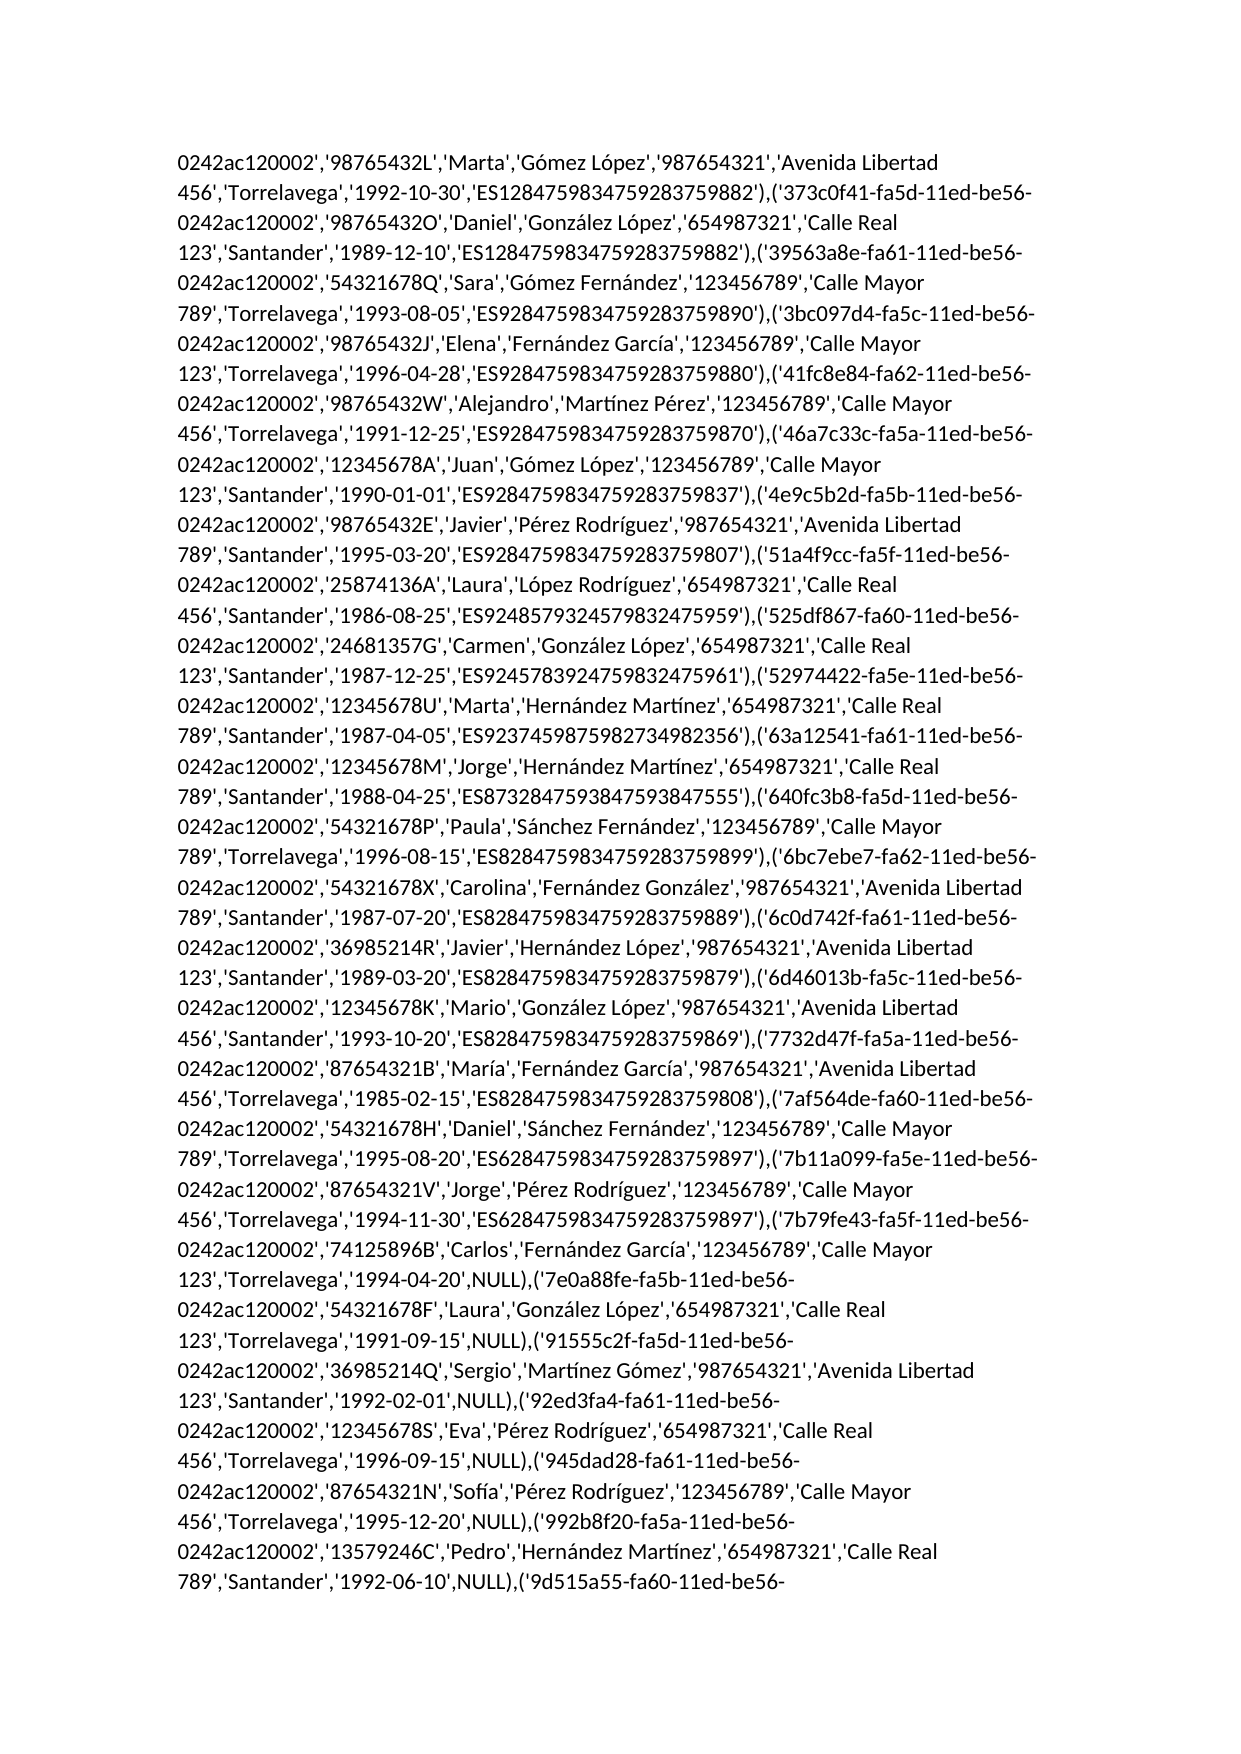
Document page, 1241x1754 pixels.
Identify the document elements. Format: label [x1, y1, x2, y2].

text [177, 148, 1063, 1595]
